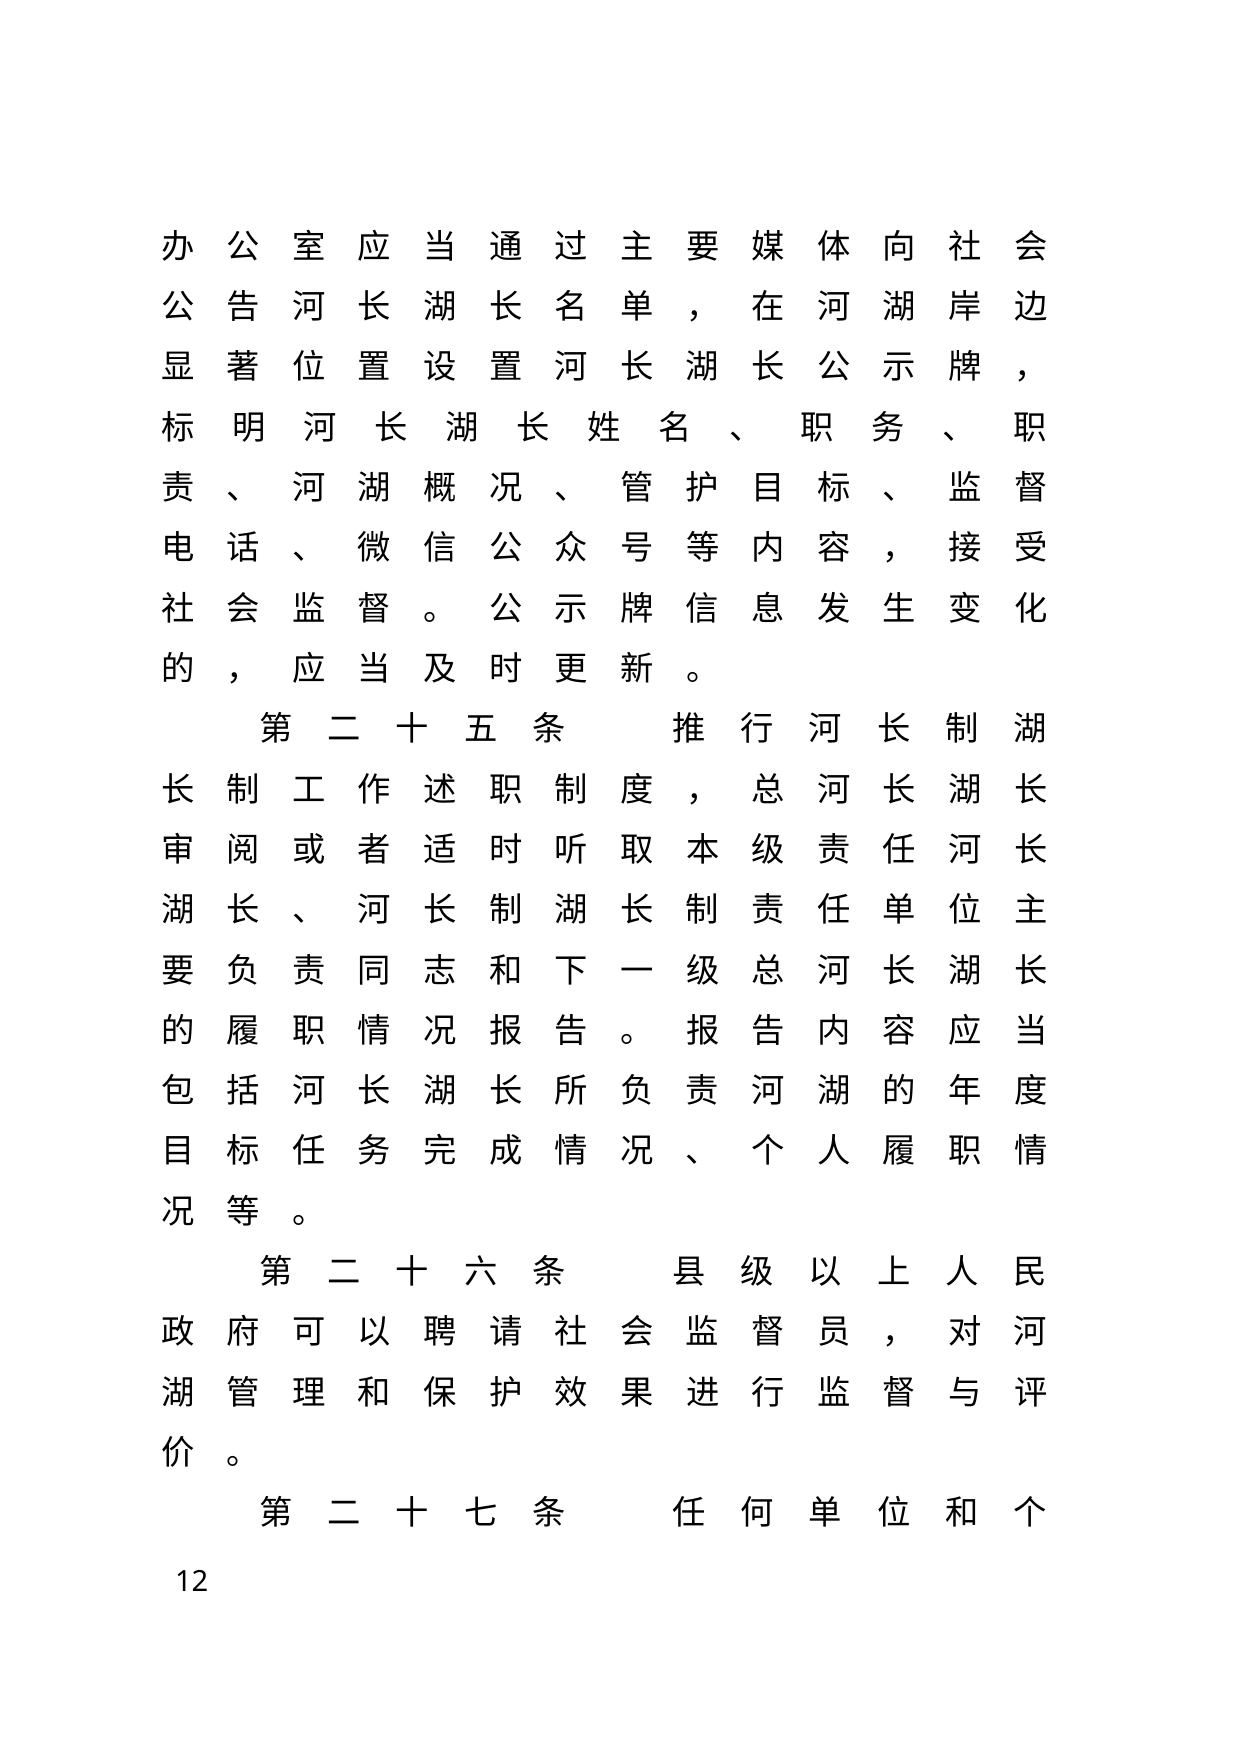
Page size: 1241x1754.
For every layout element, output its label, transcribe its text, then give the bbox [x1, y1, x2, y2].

text 第二十六条 县级以上人民政府可以聘请社会监督员，对河湖管理和保护效果进行监督与评价。 [161, 1239, 1079, 1480]
text 第二十五条 推行河长制湖长制工作述职制度，总河长湖长审阅或者适时听取本级责任河长湖长、河长制湖长制责任单位主要负责同志和下一级总河长湖长的履职情况报告。报告内容应当包括河长湖长所负责河湖的年度目标任务完成情况、个人履职情况等。 [161, 696, 1079, 1239]
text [161, 213, 1079, 696]
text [161, 1480, 1079, 1540]
